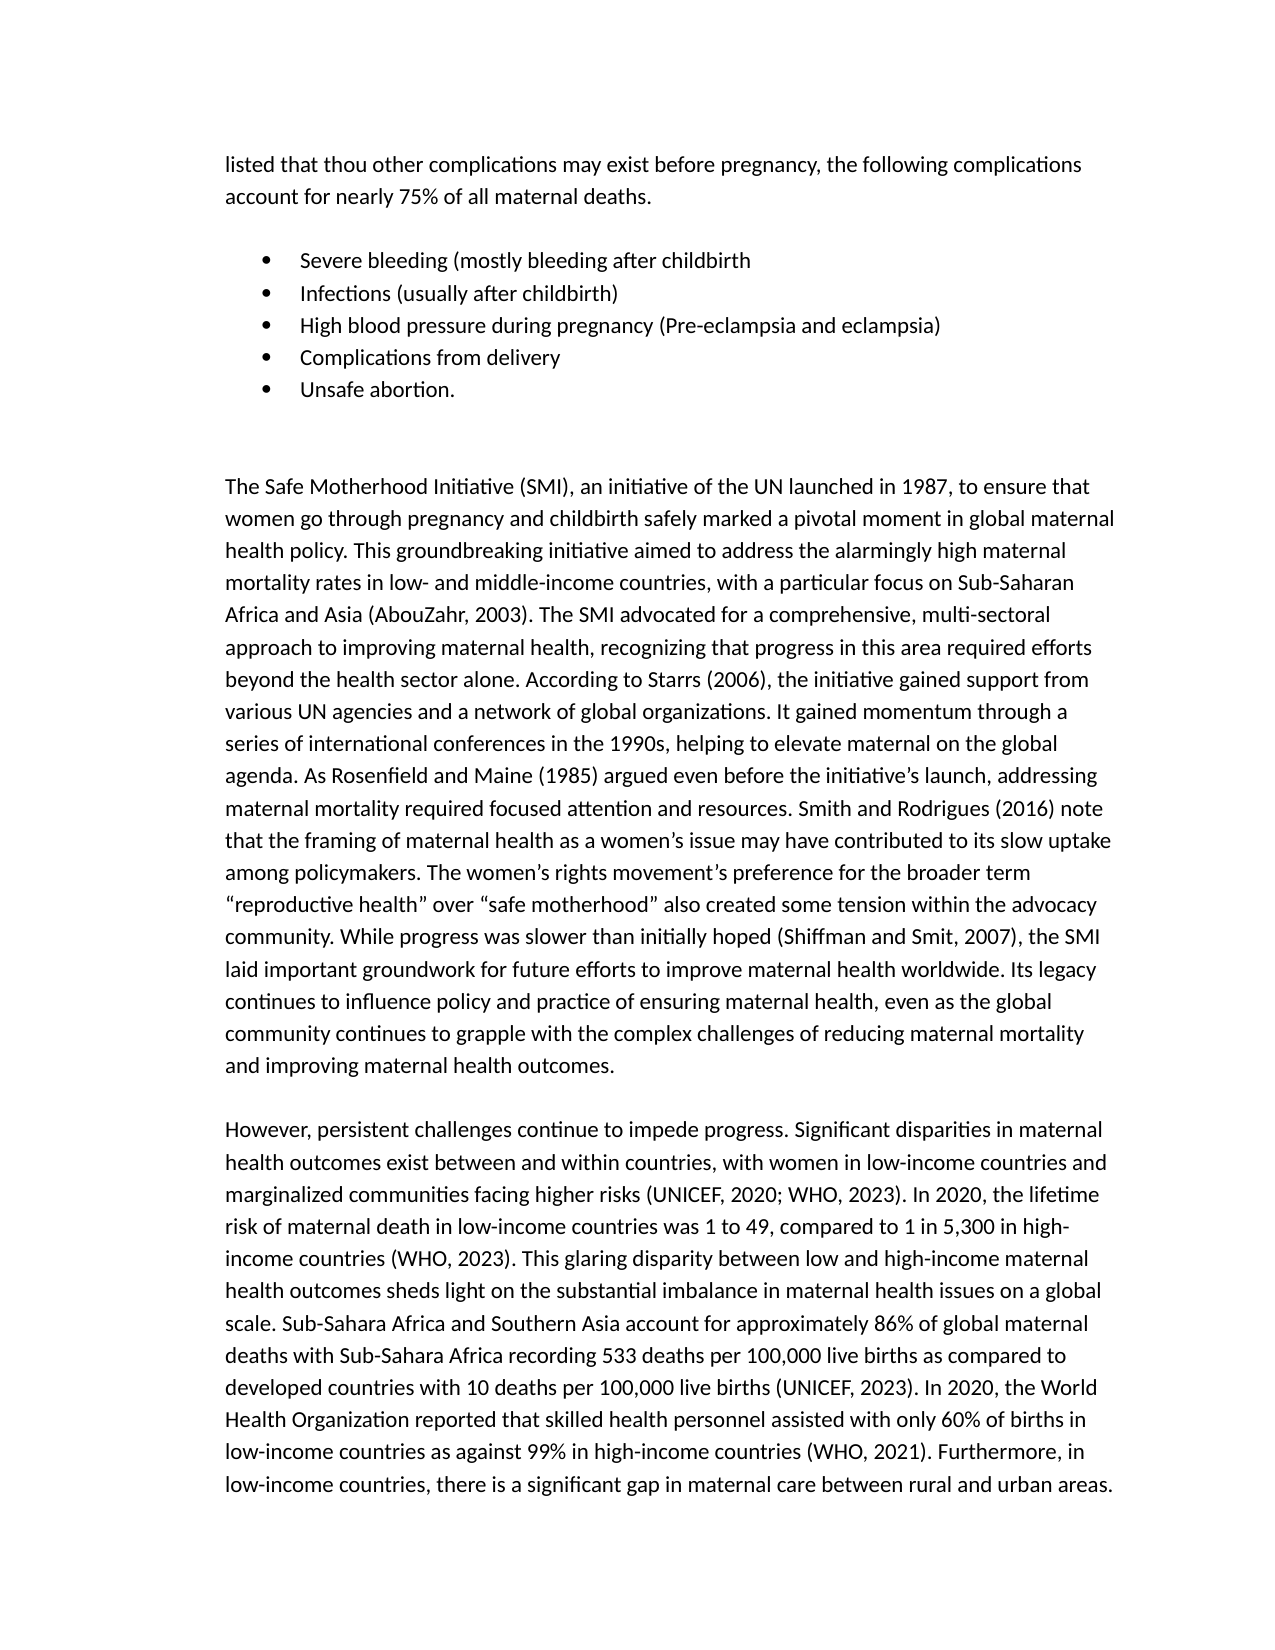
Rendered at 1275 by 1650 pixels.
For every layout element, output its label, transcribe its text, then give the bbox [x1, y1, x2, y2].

list Infections (usually after childbirth) [262, 279, 1125, 307]
list Unsafe abortion. [262, 375, 1125, 403]
list Complications from delivery [262, 343, 1125, 371]
list Severe bleeding (mostly bleeding after childbirth [262, 247, 1125, 274]
list High blood pressure during pregnancy (Pre-eclampsia and eclampsia) [262, 311, 1125, 339]
